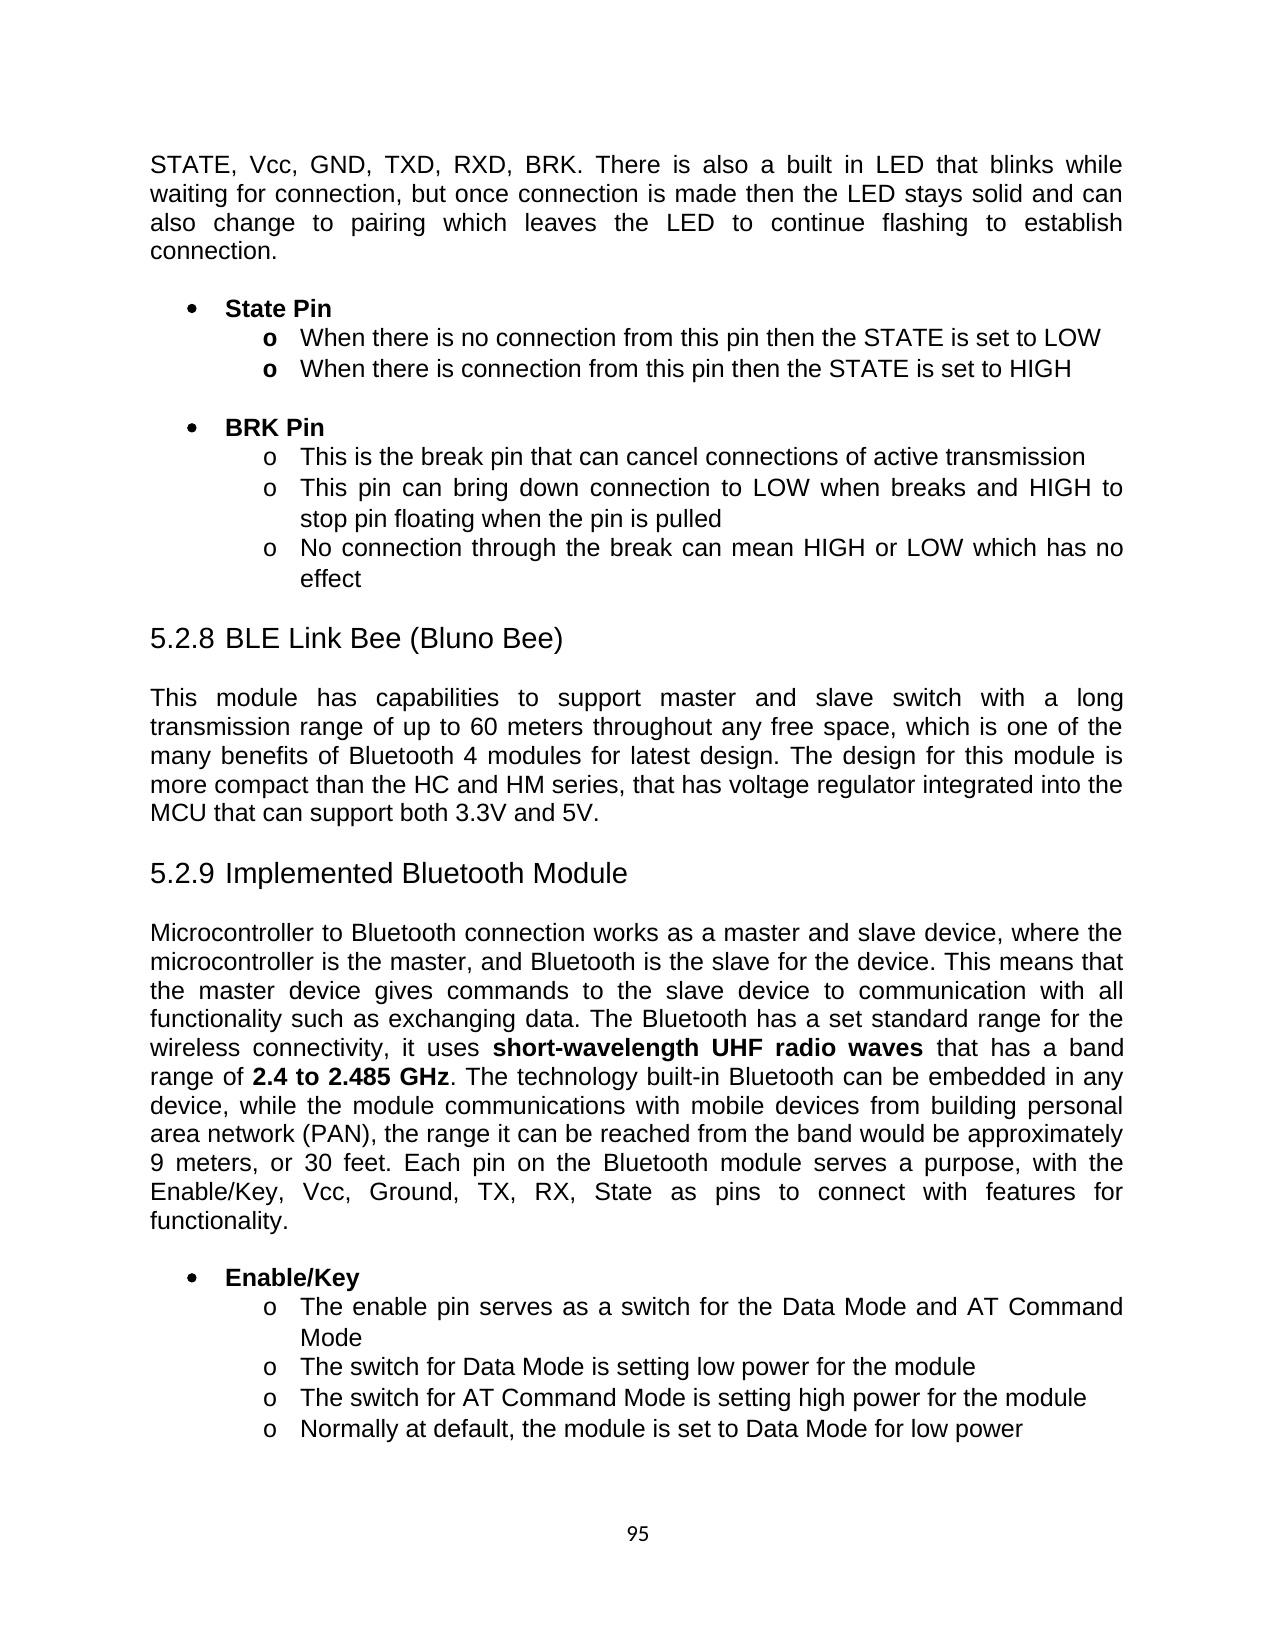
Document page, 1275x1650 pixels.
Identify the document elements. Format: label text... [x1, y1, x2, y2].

list Enable/Key [187, 1263, 1125, 1292]
list BRK Pin [187, 413, 1125, 442]
text This module has capabilities to support master and slave switch with a long transmission range of up to 60 meters throughout any free space, which is one of the many benefits of Bluetooth 4 modules for latest design. The design for this module is more compact than the HC and HM series, that has voltage regulator integrated into the MCU that can support both 3.3V and 5V. [150, 683, 1125, 827]
list When there is connection from this pin then the STATE is set to HIGH [262, 353, 1125, 384]
list This pin can bring down connection to LOW when breaks and HIGH to stop pin floating when the pin is pulled [262, 473, 1125, 533]
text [150, 150, 1125, 265]
list No connection through the break can mean HIGH or LOW which has no effect [262, 533, 1125, 592]
subtitle BLE Link Bee (Bluno Bee) [150, 621, 1125, 655]
list The enable pin serves as a switch for the Data Mode and AT Command Mode [262, 1292, 1125, 1352]
subtitle Implemented Bluetooth Module [150, 856, 1125, 889]
list The switch for Data Mode is setting low power for the module [262, 1352, 1125, 1383]
list State Pin [187, 294, 1125, 323]
text Microcontroller to Bluetooth connection works as a master and slave device, where the microcontroller is the master, and Bluetooth is the slave for the device. This means that the master device gives commands to the slave device to communication with all functionality such as exchanging data. The Bluetooth has a set standard range for the wireless connectivity, it uses short-wavelength UHF radio waves that has a band range of 2.4 to 2.485 GHz. The technology built-in Bluetooth can be embedded in any device, while the module communications with mobile devices from building personal area network (PAN), the range it can be reached from the band would be approximately 9 meters, or 30 feet. Each pin on the Bluetooth module serves a purpose, with the Enable/Key, Vcc, Ground, TX, RX, State as pins to connect with features for functionality. [150, 918, 1125, 1234]
list This is the break pin that can cancel connections of active transmission [262, 442, 1125, 473]
list Normally at default, the module is set to Data Mode for low power [262, 1414, 1125, 1444]
list When there is no connection from this pin then the STATE is set to LOW [262, 323, 1125, 353]
list The switch for AT Command Mode is setting high power for the module [262, 1383, 1125, 1414]
